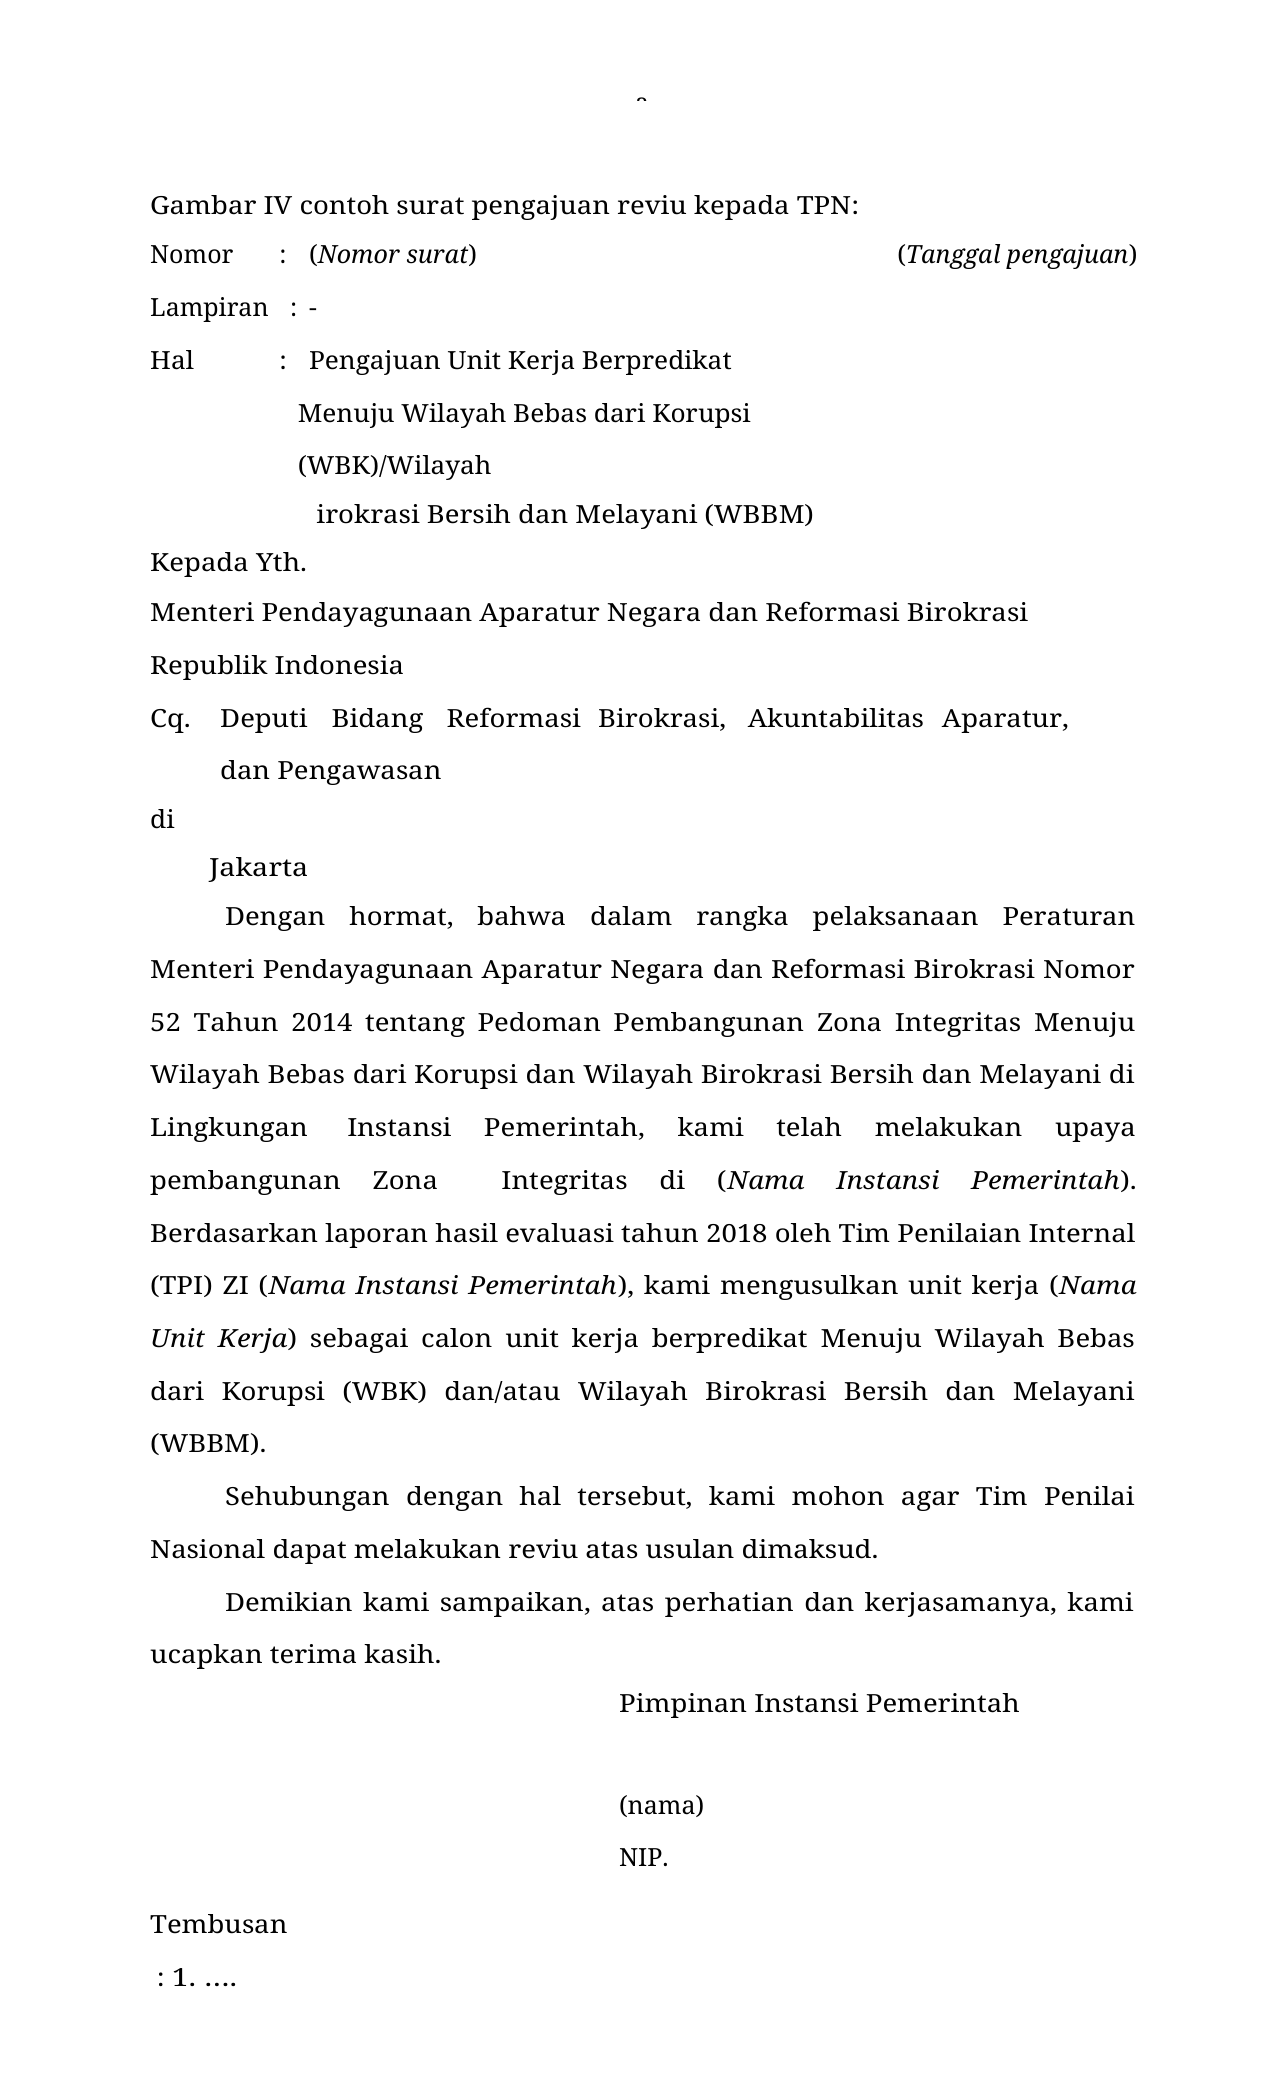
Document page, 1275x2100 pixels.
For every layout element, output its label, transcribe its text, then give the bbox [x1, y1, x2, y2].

text irokrasi Bersih dan Melayani (WBBM) [316, 501, 1181, 529]
text Hal : Pengajuan Unit Kerja Berpredikat Menuju Wilayah Bebas dari Korupsi (WBK)/Wilayah [150, 343, 836, 482]
text Dengan hormat, bahwa dalam rangka pelaksanaan Peraturan Menteri Pendayagunaan Aparatur Negara dan Reformasi Birokrasi Nomor 52 Tahun 2014 tentang Pedoman Pembangunan Zona Integritas Menuju Wilayah Bebas dari Korupsi dan Wilayah Birokrasi Bersih dan Melayani di Lingkungan Instansi Pemerintah, kami telah melakukan upaya pembangunan Zona Integritas di (Nama Instansi Pemerintah). Berdasarkan laporan hasil evaluasi tahun 2018 oleh Tim Penilaian Internal (TPI) ZI (Nama Instansi Pemerintah), kami mengusulkan unit kerja (Nama Unit Kerja) sebagai calon unit kerja berpredikat Menuju Wilayah Bebas dari Korupsi (WBK) dan/atau Wilayah Birokrasi Bersih dan Melayani (WBBM). [150, 899, 1136, 1460]
text Nomor : (Nomor surat) (Tanggal pengajuan) Lampiran : - [150, 237, 1142, 324]
text Tembusan: 1. …. [150, 1907, 288, 1993]
text Cq. Deputi Bidang Reformasi Birokrasi, Akuntabilitas Aparatur, dan Pengawasan [150, 701, 1136, 787]
text Sehubungan dengan hal tersebut, kami mohon agar Tim Penilai Nasional dapat melakukan reviu atas usulan dimaksud. [150, 1479, 1136, 1566]
text Demikian kami sampaikan, atas perhatian dan kerjasamanya, kami ucapkan terima kasih. [150, 1584, 1135, 1671]
text (nama) NIP. [619, 1787, 749, 1874]
text di [150, 806, 1181, 834]
text Pimpinan Instansi Pemerintah [619, 1690, 1181, 1718]
text Jakarta [209, 849, 1181, 883]
text Gambar IV contoh surat pengajuan reviu kepada TPN: [150, 187, 1181, 222]
text Menteri Pendayagunaan Aparatur Negara dan Reformasi Birokrasi Republik Indonesia [150, 594, 1069, 681]
text Kepada Yth. [150, 545, 1181, 579]
